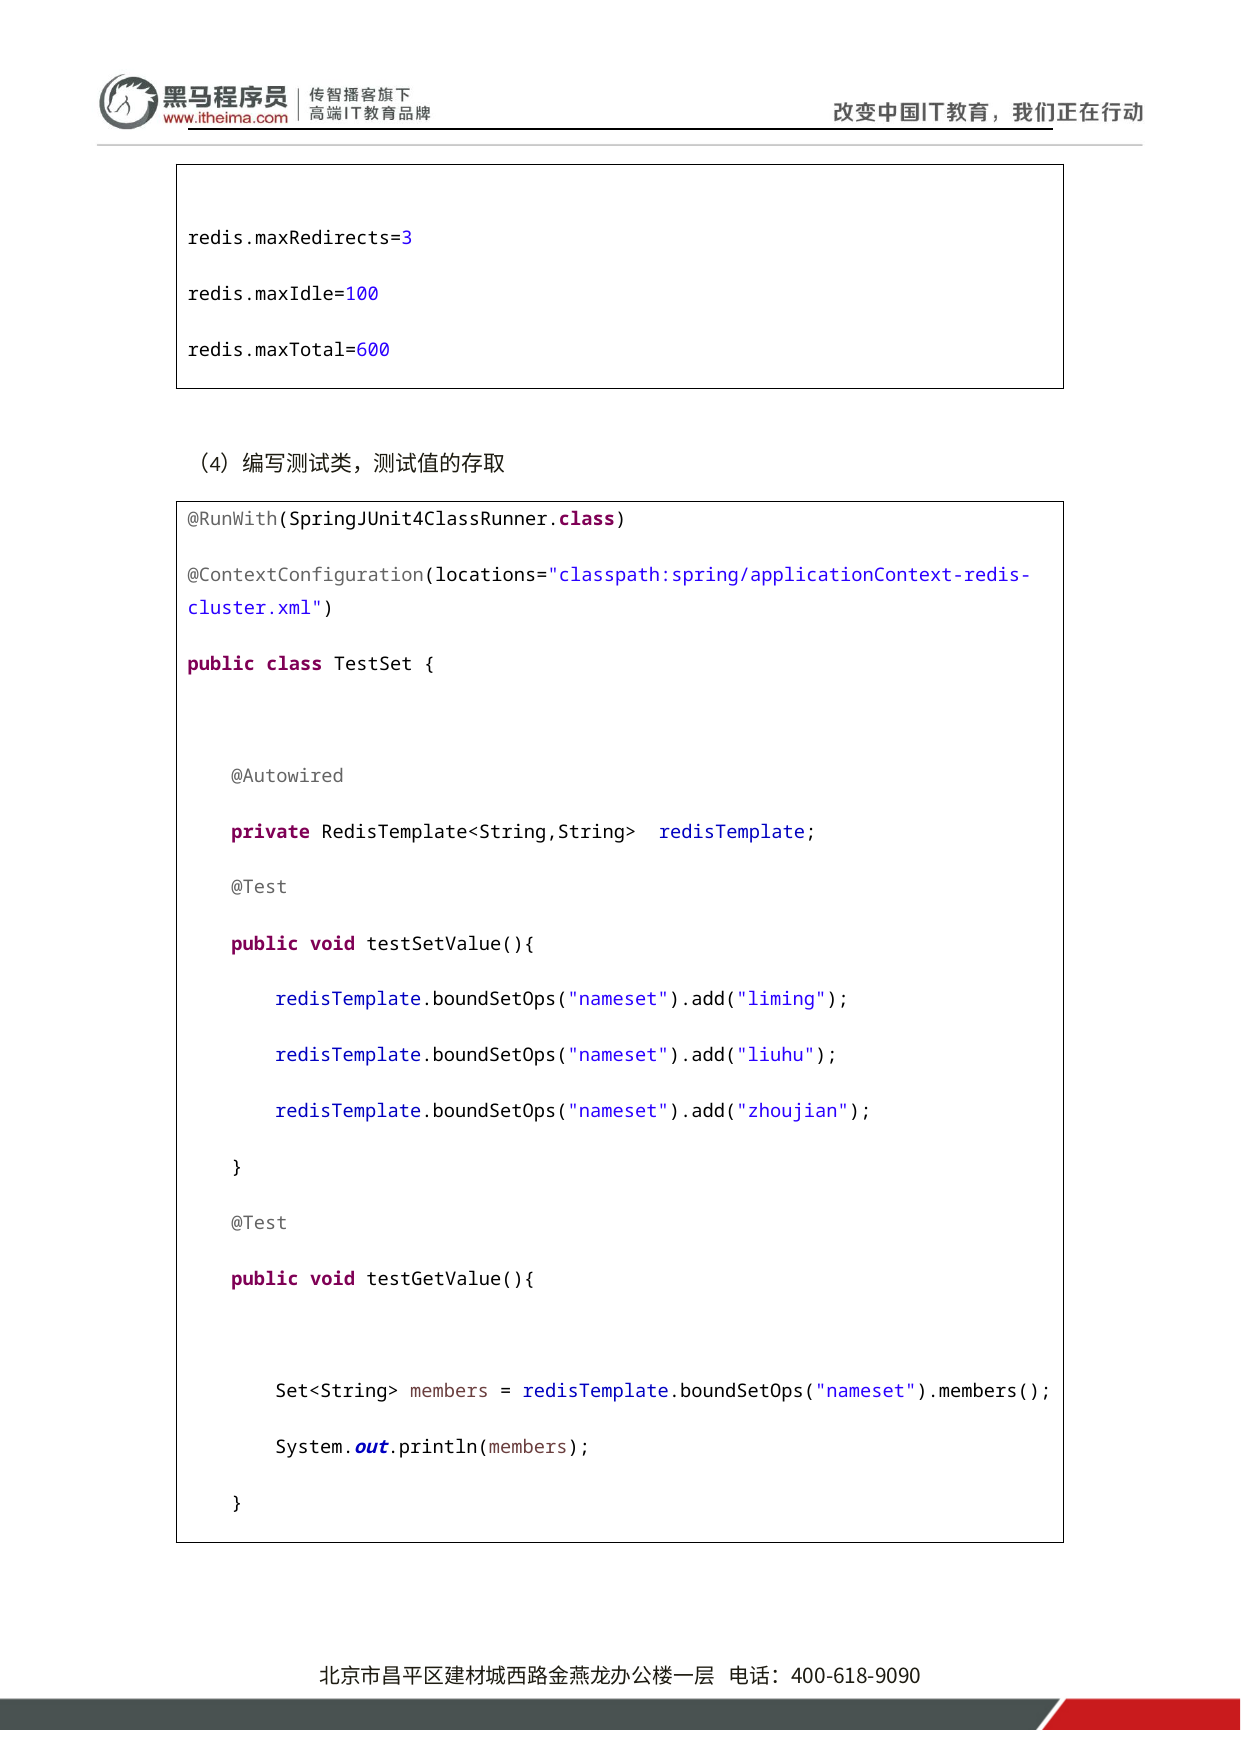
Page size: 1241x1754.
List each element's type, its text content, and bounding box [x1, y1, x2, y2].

picture [0, 3, 1241, 153]
picture [0, 1639, 1241, 1730]
text （4）编写测试类，测试值的存取 [187, 445, 1053, 478]
